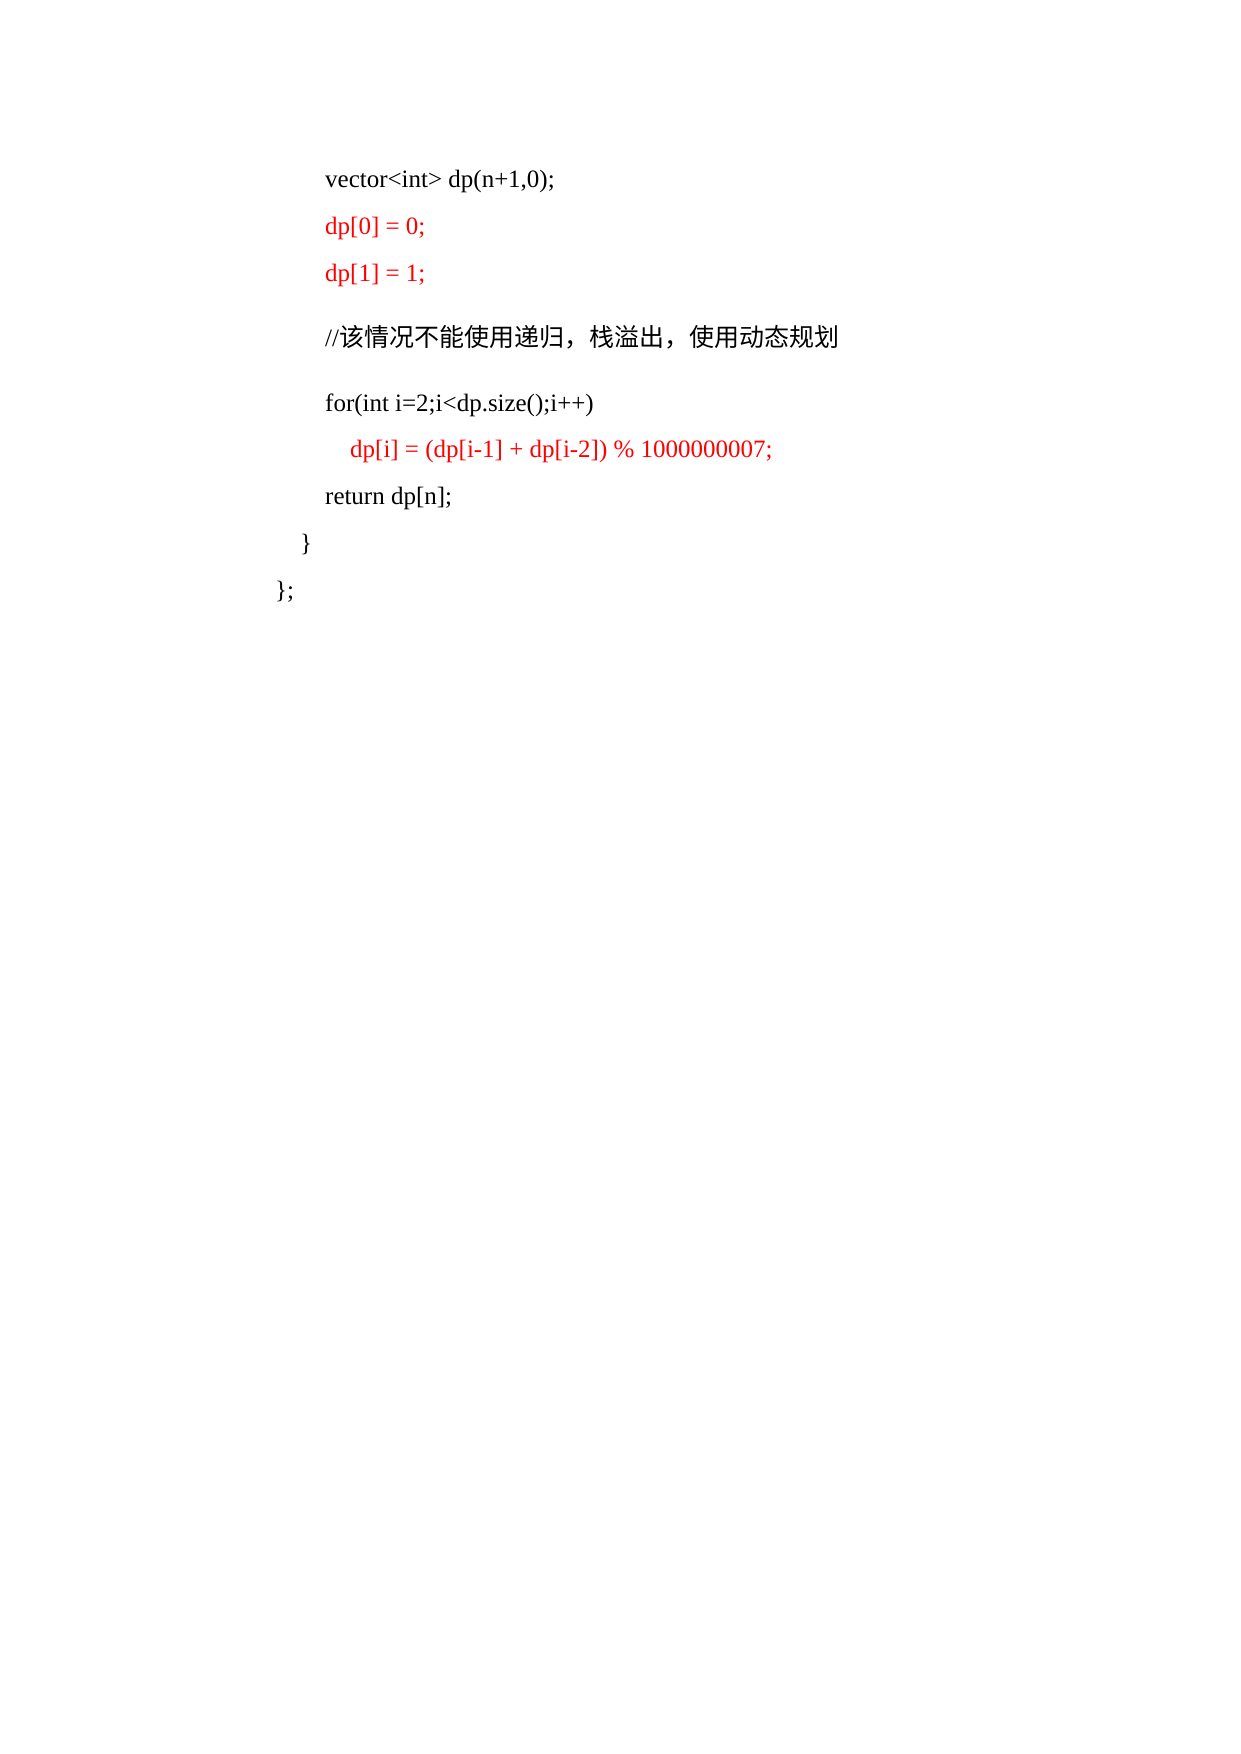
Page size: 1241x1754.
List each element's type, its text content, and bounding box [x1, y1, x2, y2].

text dp[0] = 0; [231, 209, 1053, 241]
text } [231, 526, 1053, 559]
text dp[i] = (dp[i-1] + dp[i-2]) % 1000000007; [231, 433, 1053, 465]
text return dp[n]; [231, 479, 1053, 512]
text for(int i=2;i<dp.size();i++) [231, 386, 1053, 418]
text //该情况不能使用递归，栈溢出，使用动态规划 [231, 303, 1053, 368]
text }; [231, 573, 1053, 606]
text dp[1] = 1; [231, 256, 1053, 288]
text vector<int> dp(n+1,0); [231, 162, 1053, 194]
